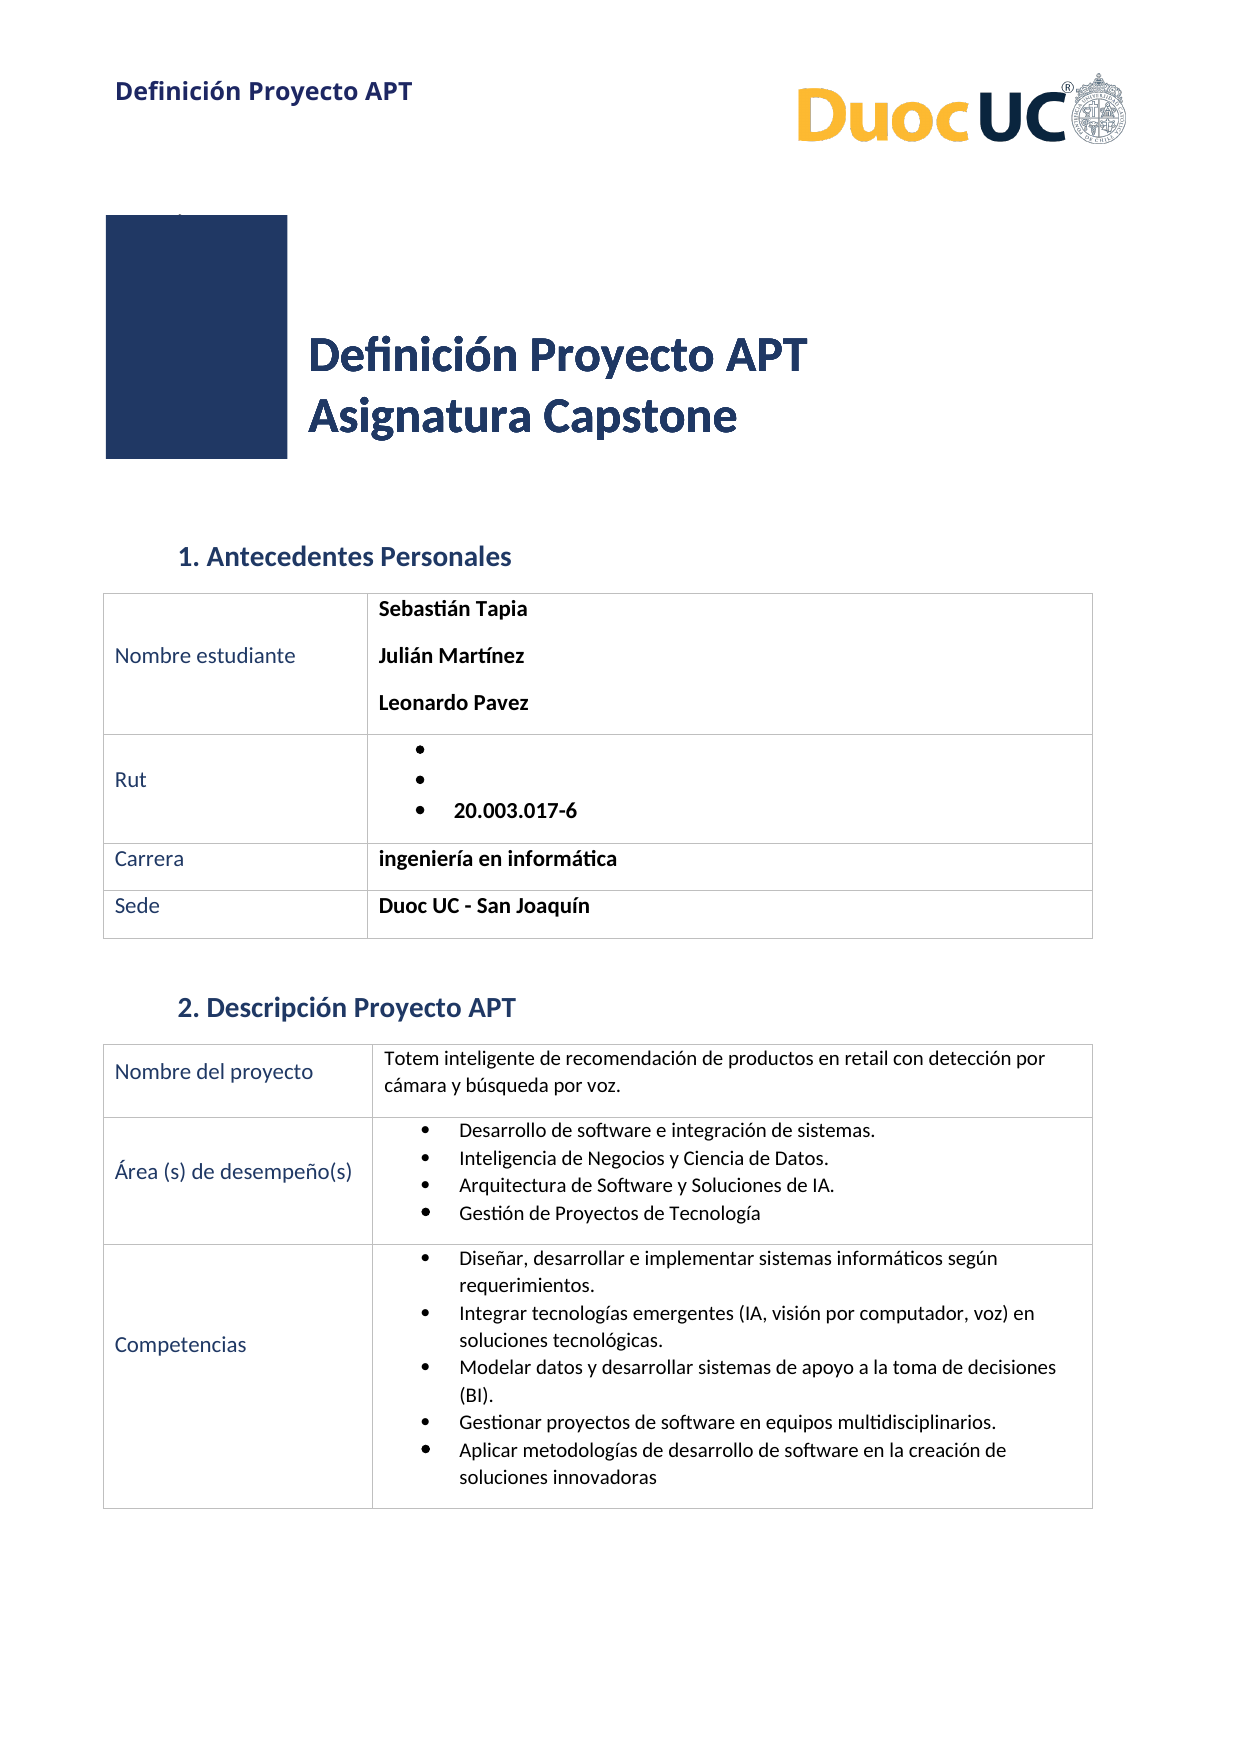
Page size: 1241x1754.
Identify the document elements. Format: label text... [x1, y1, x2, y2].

table_header Totem inteligente de recomendación de productos en retail con detección por cámara y búsqueda por voz. [373, 1045, 1092, 1117]
table_cell Área (s) de desempeño(s) [104, 1118, 372, 1244]
table_header Nombre del proyecto [104, 1045, 372, 1117]
text 2. Descripción Proyecto APT [177, 989, 1063, 1024]
table_cell Desarrollo de software e integración de sistemas. Inteligencia de Negocios y Ciencia de Datos. Arquitectura de Software y Soluciones de IA. Gestión de Proyectos de Tecnología [373, 1118, 1092, 1244]
text 1. Antecedentes Personales [177, 538, 1063, 573]
table_cell Sede [104, 891, 367, 938]
table_cell Rut [104, 735, 367, 843]
picture [798, 73, 1126, 144]
table_cell 20.003.017-6 [368, 735, 1092, 843]
table_cell Diseñar, desarrollar e implementar sistemas informáticos según requerimientos. Integrar tecnologías emergentes (IA, visión por computador, voz) en soluciones tecnológicas. Modelar datos y desarrollar sistemas de apoyo a la toma de decisiones (BI). Gestionar proyectos de software en equipos multidisciplinarios. Aplicar metodologías de desarrollo de software en la creación de soluciones innovadoras [373, 1245, 1092, 1508]
table_cell Carrera [104, 844, 367, 890]
table_header Sebastián Tapia Julián Martínez Leonardo Pavez [368, 594, 1092, 734]
text } [177, 209, 1063, 238]
table_cell Competencias [104, 1245, 372, 1508]
table_cell Duoc UC - San Joaquín [368, 891, 1092, 938]
table_header Nombre estudiante [104, 594, 367, 734]
table_cell ingeniería en informática [368, 844, 1092, 890]
